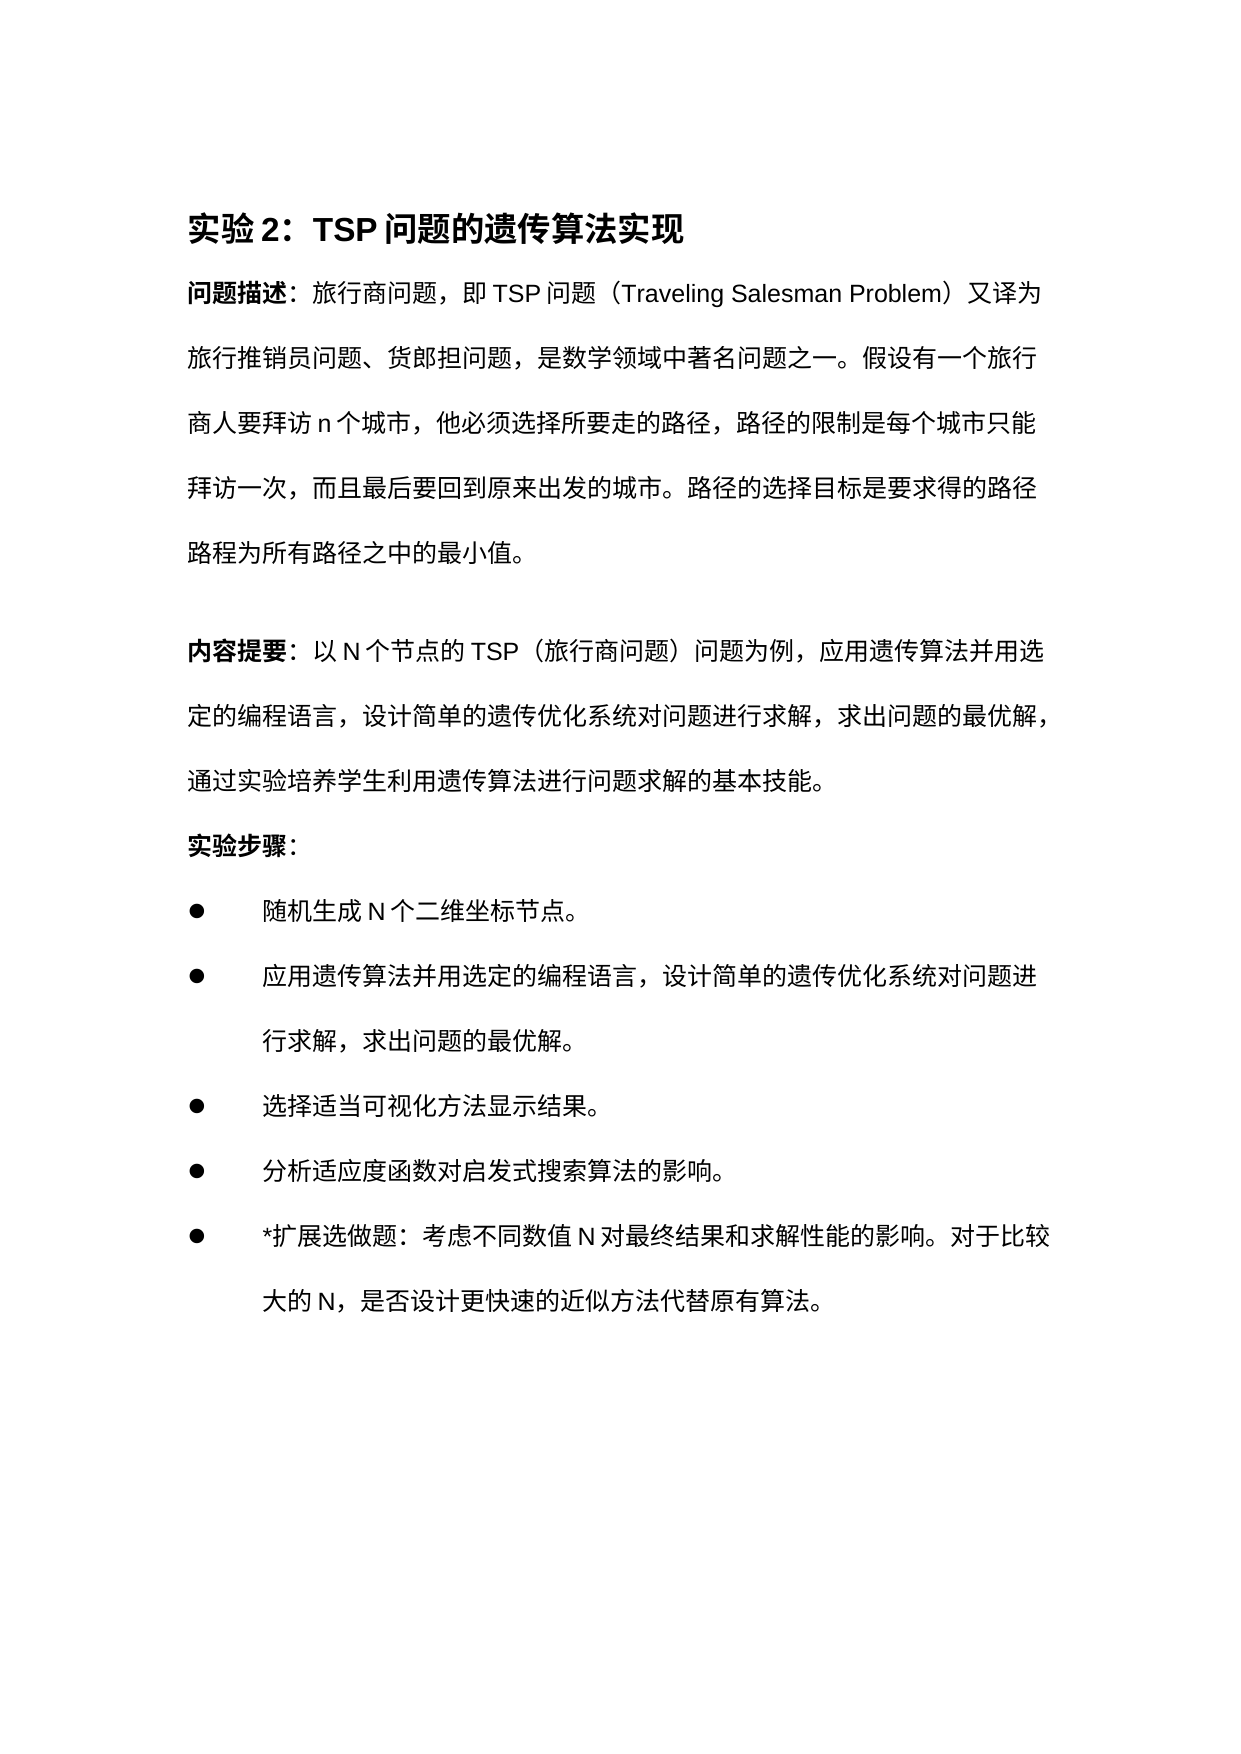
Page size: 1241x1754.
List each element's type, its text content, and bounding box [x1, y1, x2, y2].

text 内容提要：以N个节点的TSP（旅行商问题）问题为例，应用遗传算法并用选定的编程语言，设计简单的遗传优化系统对问题进行求解，求出问题的最优解，通过实验培养学生利用遗传算法进行问题求解的基本技能。 [187, 617, 1053, 812]
subtitle 实验2：TSP问题的遗传算法实现 [187, 194, 1053, 259]
list 选择适当可视化方法显示结果。 [187, 1072, 1053, 1137]
text 问题描述：旅行商问题，即TSP问题（Traveling Salesman Problem）又译为旅行推销员问题、货郎担问题，是数学领域中著名问题之一。假设有一个旅行商人要拜访n个城市，他必须选择所要走的路径，路径的限制是每个城市只能拜访一次，而且最后要回到原来出发的城市。路径的选择目标是要求得的路径路程为所有路径之中的最小值。 [187, 259, 1053, 584]
text 实验步骤： [187, 812, 1053, 877]
list 随机生成N个二维坐标节点。 [187, 877, 1053, 942]
list *扩展选做题：考虑不同数值N对最终结果和求解性能的影响。对于比较大的N，是否设计更快速的近似方法代替原有算法。 [187, 1202, 1053, 1332]
list 分析适应度函数对启发式搜索算法的影响。 [187, 1137, 1053, 1202]
list 应用遗传算法并用选定的编程语言，设计简单的遗传优化系统对问题进行求解，求出问题的最优解。 [187, 942, 1053, 1072]
